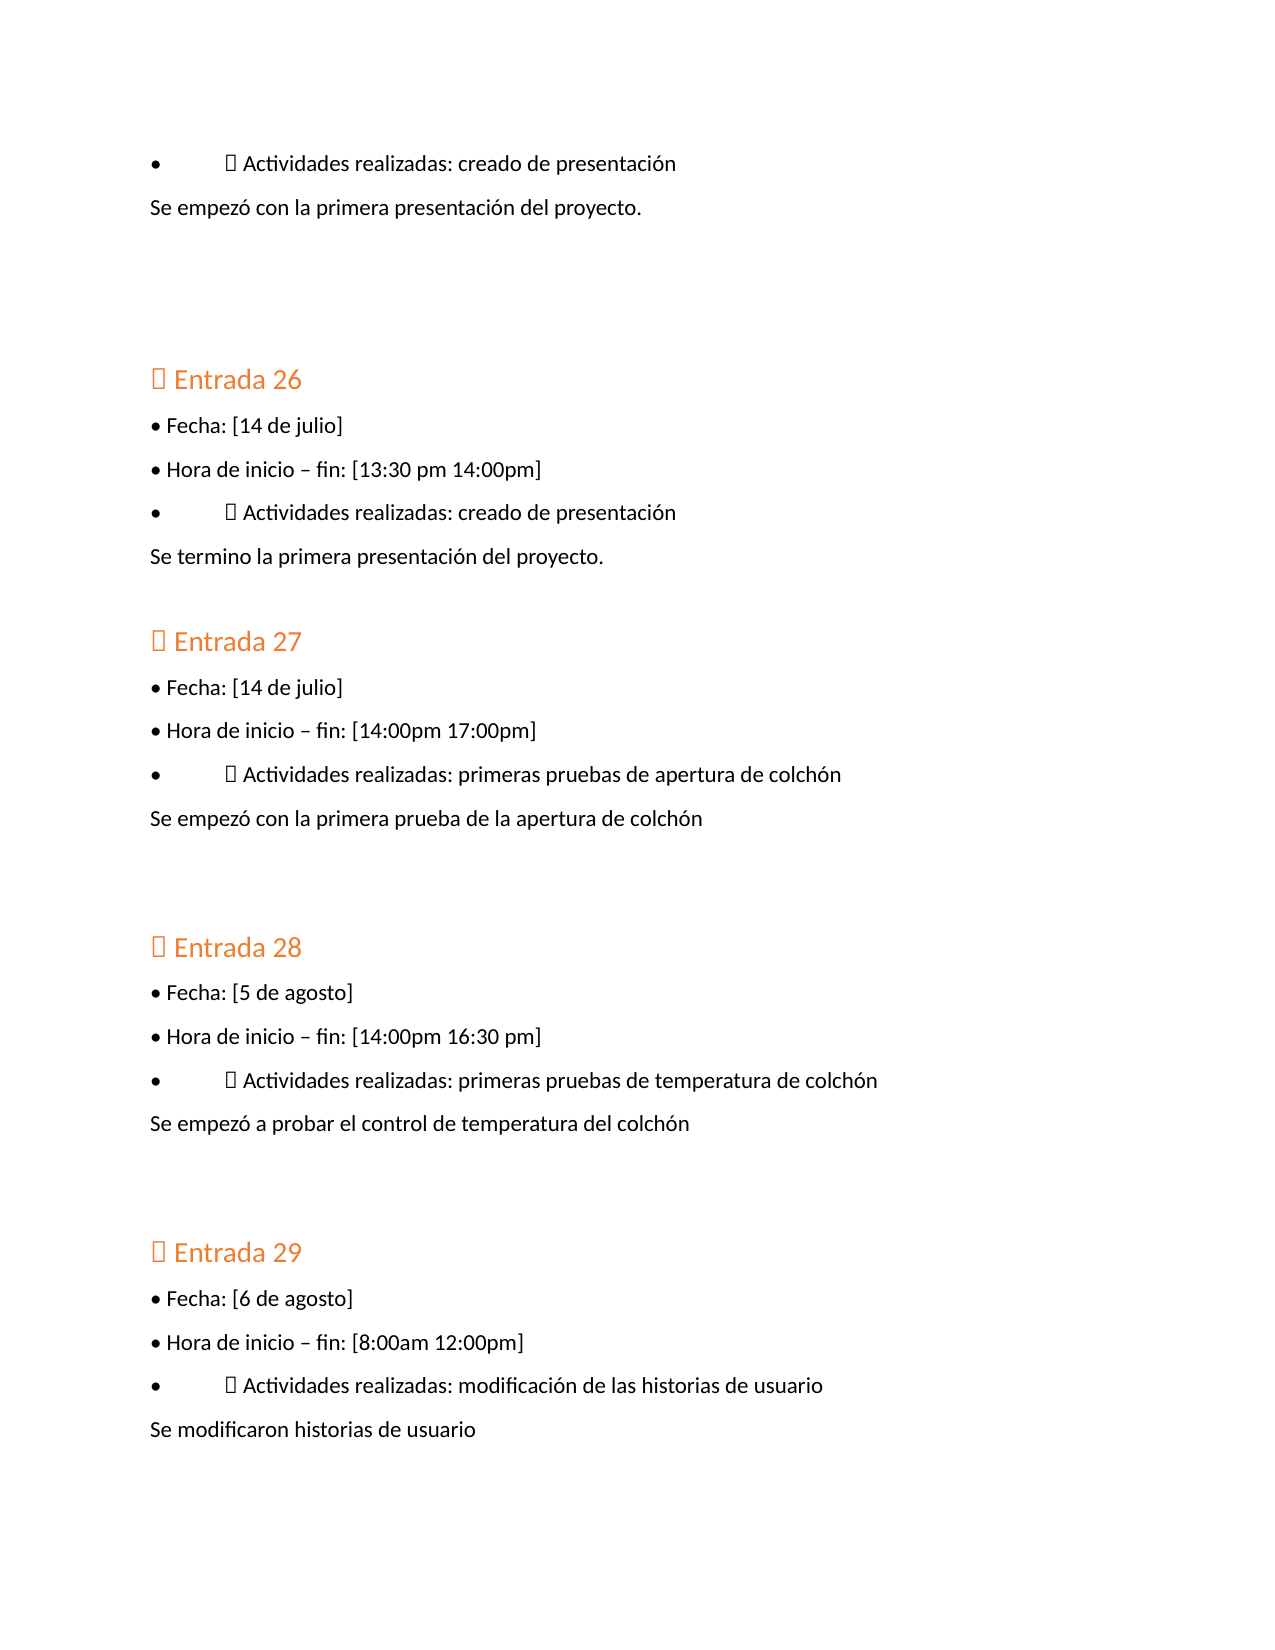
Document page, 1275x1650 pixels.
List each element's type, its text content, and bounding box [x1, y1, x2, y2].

text 📍 Entrada 27 [150, 630, 1125, 657]
text • Hora de inicio – fin: [14:00pm 17:00pm] [150, 717, 1125, 744]
text 📍 Entrada 26 [150, 368, 1125, 395]
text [150, 1328, 1125, 1355]
text • 🔧 Actividades realizadas: creado de presentación [150, 499, 1125, 526]
text • 🔧 Actividades realizadas: primeras pruebas de temperatura de colchón [150, 1067, 1125, 1093]
text Se modificaron historias de usuario [150, 1416, 1125, 1443]
text • 🔧 Actividades realizadas: modificación de las historias de usuario [150, 1372, 1125, 1399]
text Se empezó con la primera prueba de la apertura de colchón [150, 805, 1125, 832]
text • Hora de inicio – fin: [13:30 pm 14:00pm] [150, 456, 1125, 482]
text Se empezó con la primera presentación del proyecto. [150, 194, 1125, 221]
text • 🔧 Actividades realizadas: creado de presentación [150, 150, 1125, 177]
text Se empezó a probar el control de temperatura del colchón [150, 1110, 1125, 1137]
text • Fecha: [5 de agosto] [150, 979, 1125, 1006]
text 📍 Entrada 28 [150, 936, 1125, 963]
text • Hora de inicio – fin: [14:00pm 16:30 pm] [150, 1023, 1125, 1050]
text • 🔧 Actividades realizadas: primeras pruebas de apertura de colchón [150, 761, 1125, 788]
text • Fecha: [6 de agosto] [150, 1285, 1125, 1312]
text Se termino la primera presentación del proyecto. [150, 543, 1125, 570]
text • Fecha: [14 de julio] [150, 412, 1125, 439]
text 📍 Entrada 29 [150, 1241, 1125, 1268]
text • Fecha: [14 de julio] [150, 674, 1125, 701]
